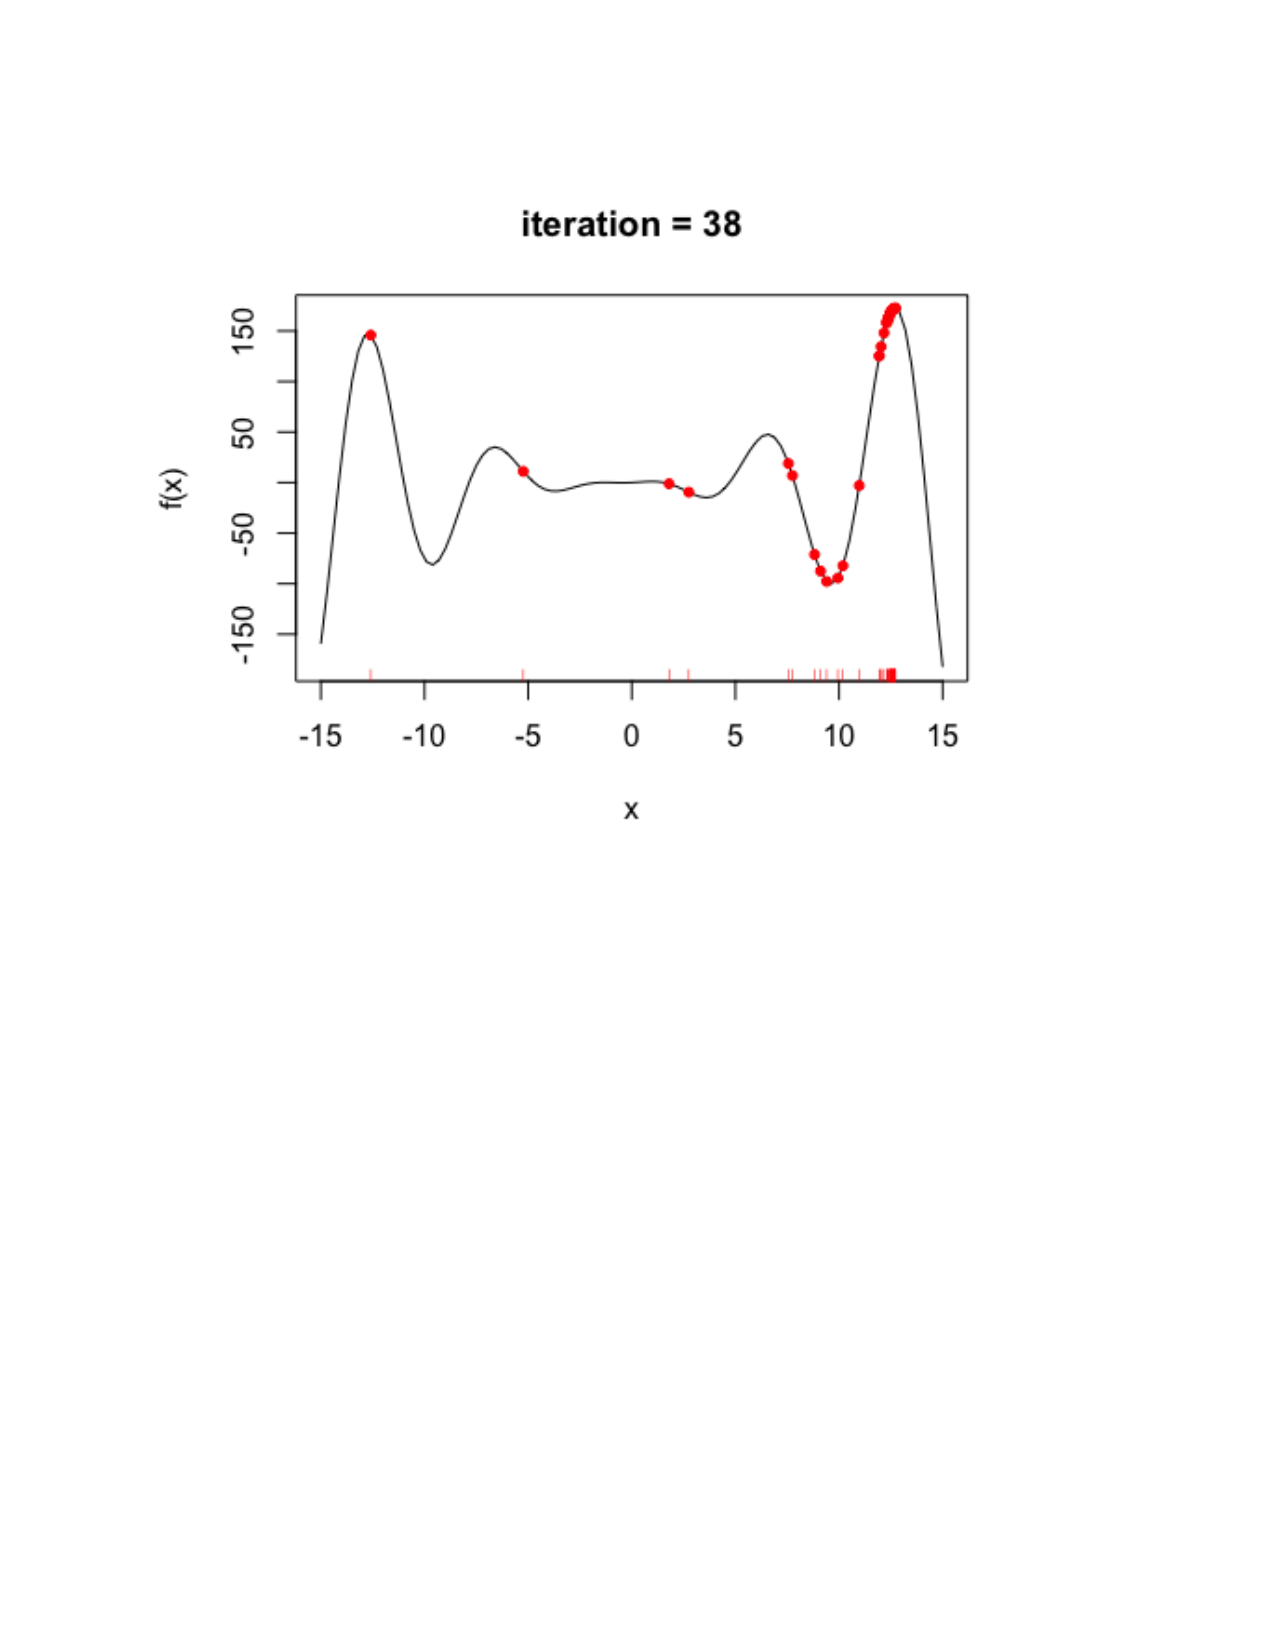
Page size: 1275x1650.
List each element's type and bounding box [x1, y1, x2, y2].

picture [150, 150, 1043, 864]
